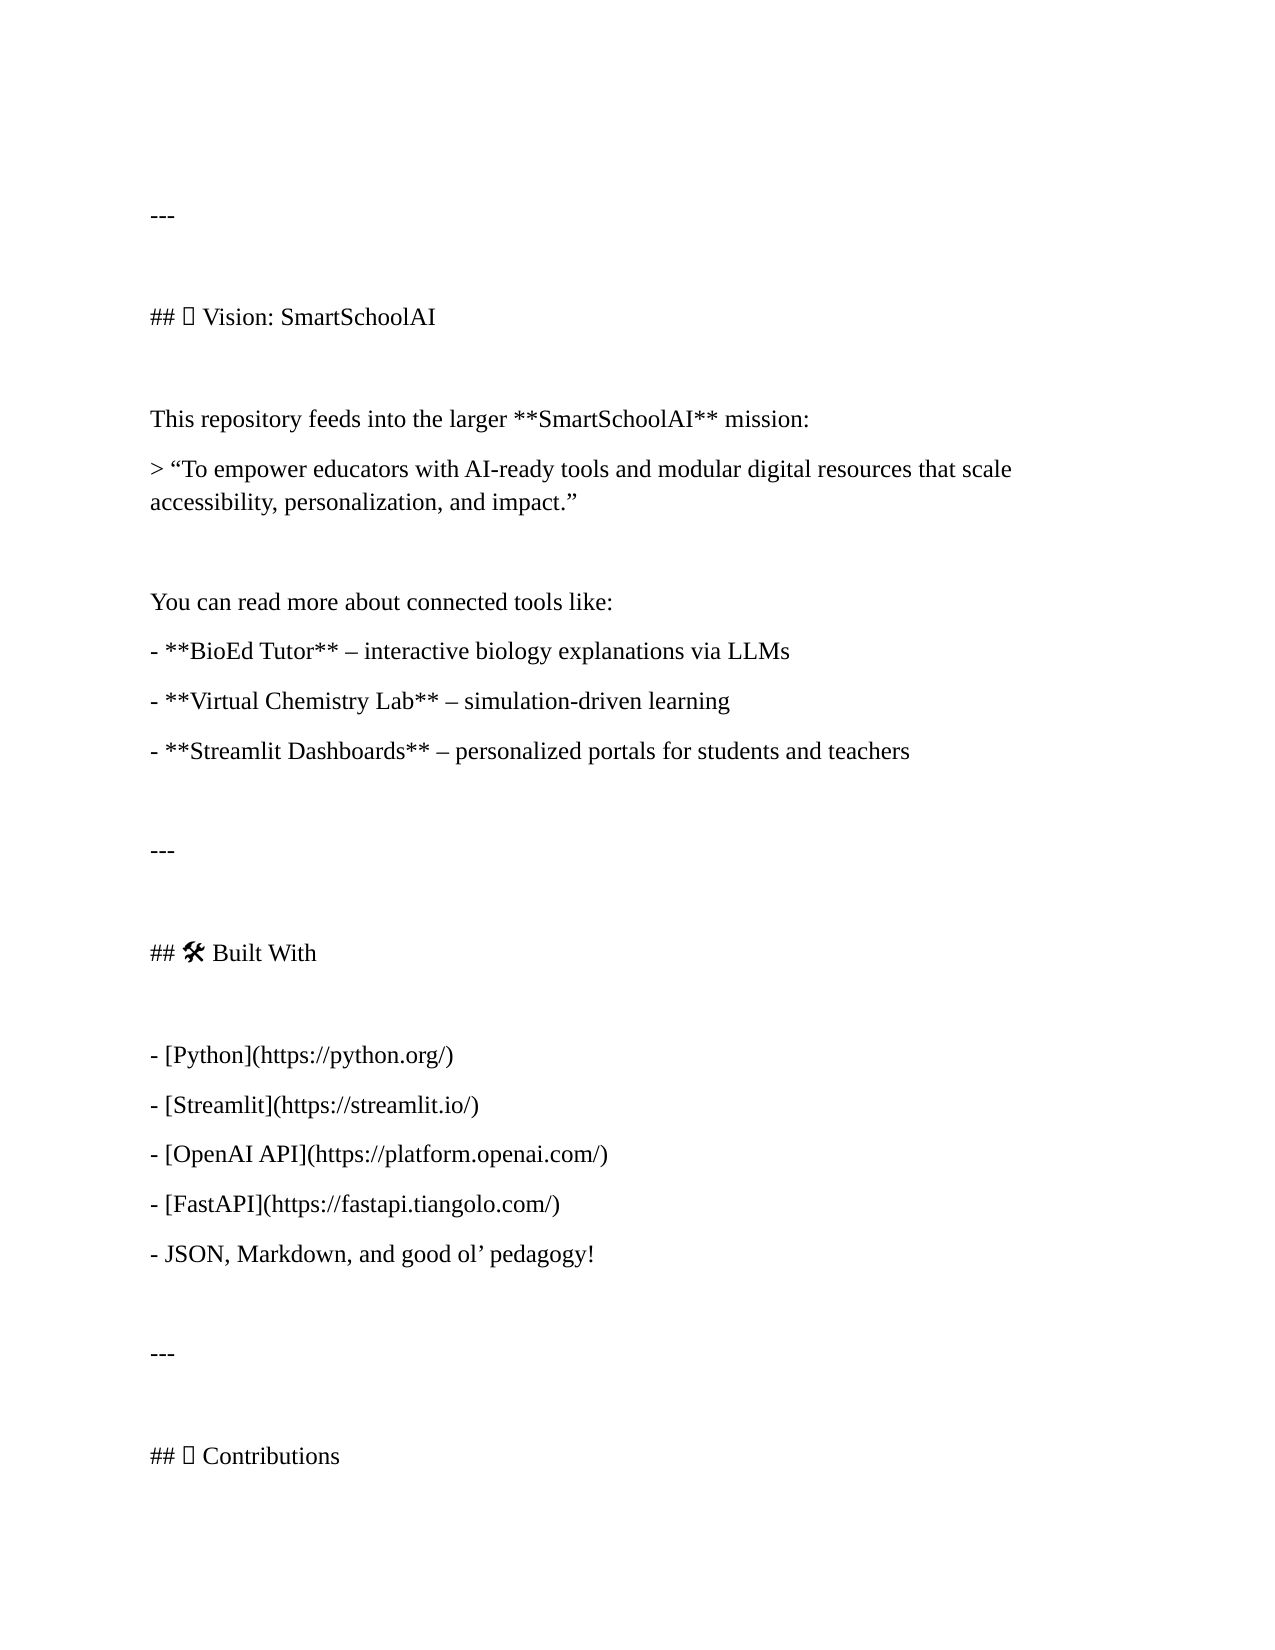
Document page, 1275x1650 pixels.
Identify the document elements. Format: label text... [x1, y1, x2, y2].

text - **Streamlit Dashboards** – personalized portals for students and teachers [150, 736, 1125, 764]
text > “To empower educators with AI-ready tools and modular digital resources that scale accessibility, personalization, and impact.” [150, 454, 1125, 516]
text --- [150, 200, 1125, 228]
text - **BioEd Tutor** – interactive biology explanations via LLMs [150, 636, 1125, 665]
text --- [150, 835, 1125, 864]
text ## 🚀 Vision: SmartSchoolAI [150, 299, 1125, 333]
text - [OpenAI API](https://platform.openai.com/) [150, 1139, 1125, 1168]
text - JSON, Markdown, and good ol’ pedagogy! [150, 1239, 1125, 1267]
text ## 🤝 Contributions [150, 1437, 1125, 1472]
text - [Python](https://python.org/) [150, 1040, 1125, 1069]
text This repository feeds into the larger **SmartSchoolAI** mission: [150, 404, 1125, 433]
text - [FastAPI](https://fastapi.tiangolo.com/) [150, 1189, 1125, 1218]
text --- [150, 1338, 1125, 1367]
text - [Streamlit](https://streamlit.io/) [150, 1090, 1125, 1118]
text You can read more about connected tools like: [150, 587, 1125, 615]
text - **Virtual Chemistry Lab** – simulation-driven learning [150, 686, 1125, 715]
text ## 🛠 Built With [150, 934, 1125, 968]
